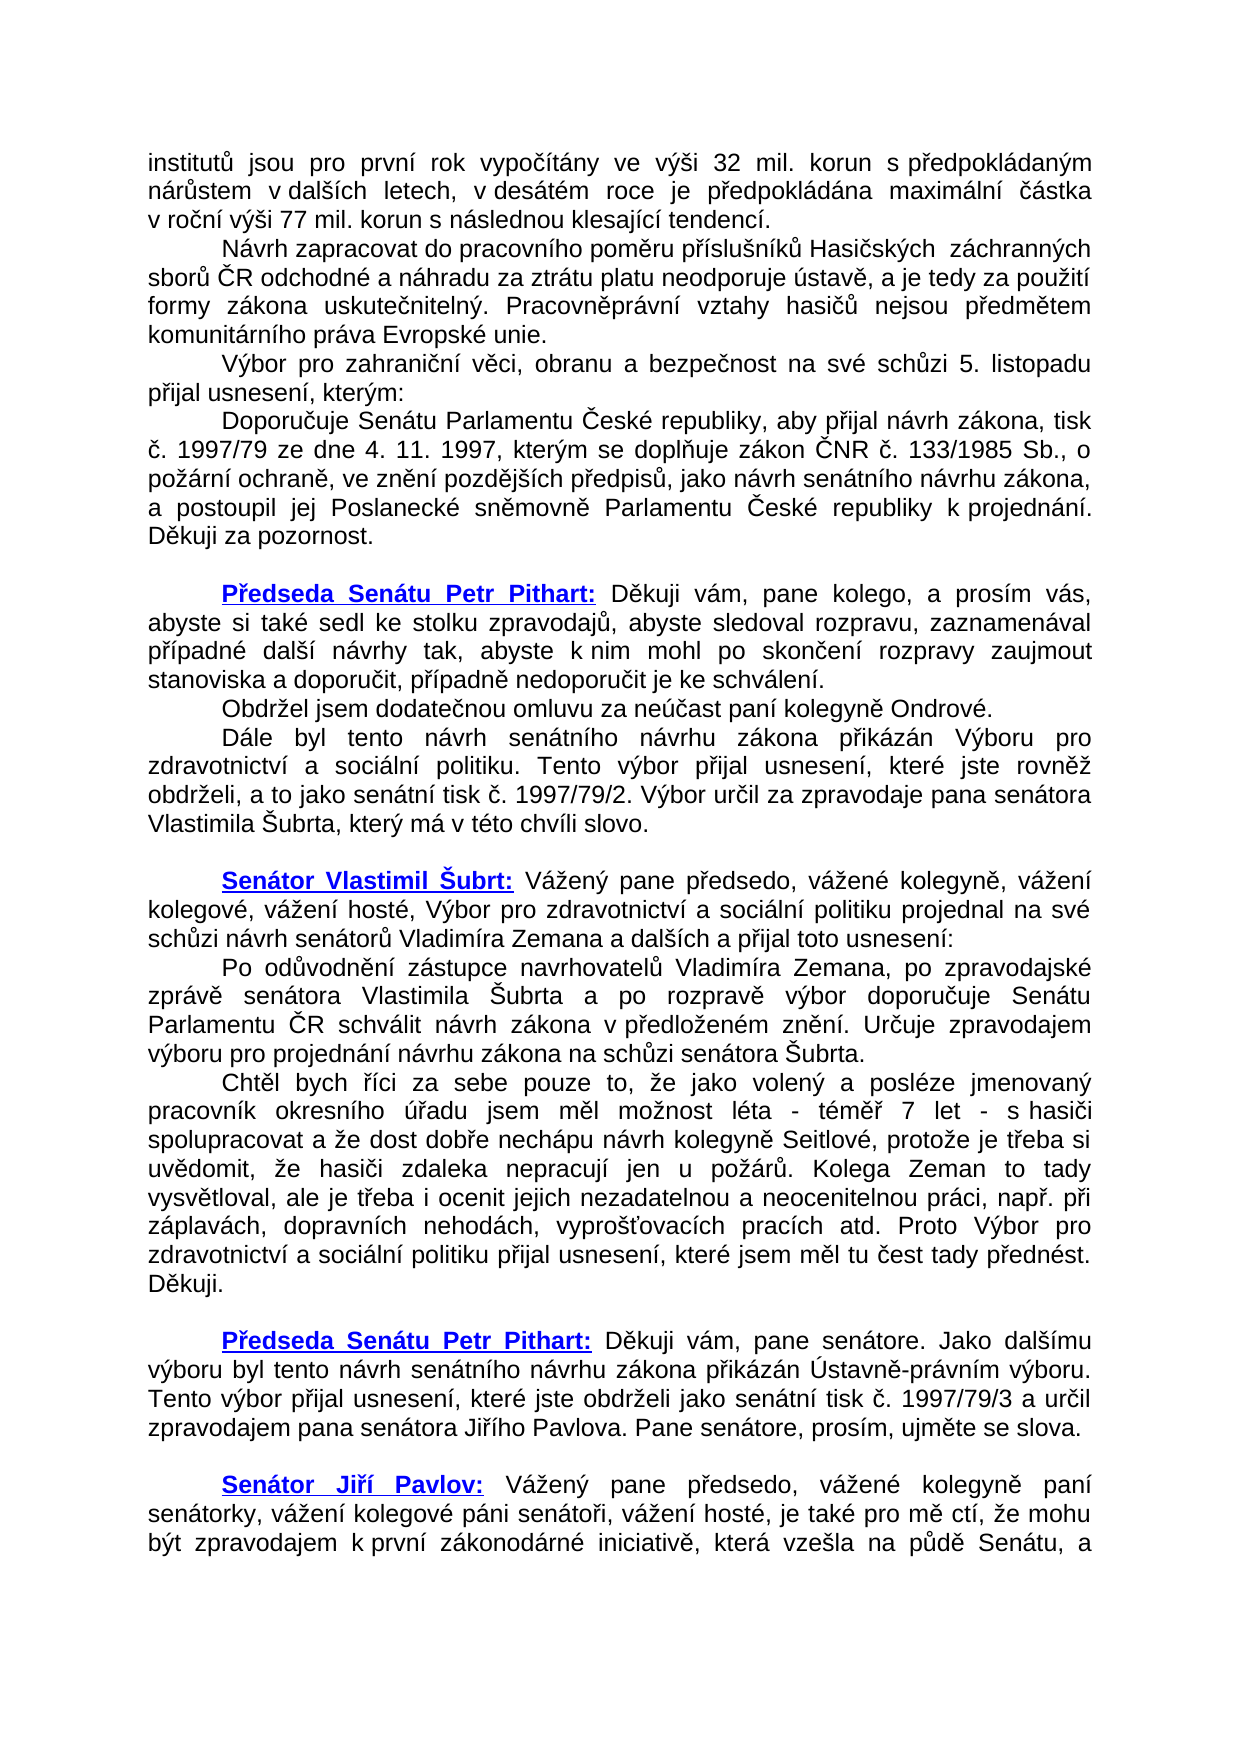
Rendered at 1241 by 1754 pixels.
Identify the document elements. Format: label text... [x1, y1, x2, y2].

text Výbor pro zahraniční věci, obranu a bezpečnost na své schůzi 5. listopadu přijal usnesení, kterým: [148, 349, 1093, 406]
text Doporučuje Senátu Parlamentu České republiky, aby přijal návrh zákona, tisk č. 1997/79 ze dne 4. 11. 1997, kterým se doplňuje zákon ČNR č. 133/1985 Sb., o požární ochraně, ve znění pozdějších předpisů, jako návrh senátního návrhu zákona, a postoupil jej Poslanecké sněmovně Parlamentu České republiky k projednání. Děkuji za pozornost. [148, 406, 1093, 550]
text Předseda Senátu Petr Pithart: Děkuji vám, pane senátore. Jako dalšímu výboru byl tento návrh senátního návrhu zákona přikázán Ústavně-právním výboru. Tento výbor přijal usnesení, které jste obdrželi jako senátní tisk č. 1997/79/3 a určil zpravodajem pana senátora Jiřího Pavlova. Pane senátore, prosím, ujměte se slova. [148, 1326, 1093, 1441]
text Obdržel jsem dodatečnou omluvu za neúčast paní kolegyně Ondrové. [148, 694, 1093, 723]
text Návrh zapracovat do pracovního poměru příslušníků Hasičských záchranných sborů ČR odchodné a náhradu za ztrátu platu neodporuje ústavě, a je tedy za použití formy zákona uskutečnitelný. Pracovněprávní vztahy hasičů nejsou předmětem komunitárního práva Evropské unie. [148, 234, 1093, 349]
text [148, 1470, 1093, 1556]
text Předseda Senátu Petr Pithart: Děkuji vám, pane kolego, a prosím vás, abyste si také sedl ke stolku zpravodajů, abyste sledoval rozpravu, zaznamenával případné další návrhy tak, abyste k nim mohl po skončení rozpravy zaujmout stanoviska a doporučit, případně nedoporučit je ke schválení. [148, 579, 1093, 694]
text Po odůvodnění zástupce navrhovatelů Vladimíra Zemana, po zpravodajské zprávě senátora Vlastimila Šubrta a po rozpravě výbor doporučuje Senátu Parlamentu ČR schválit návrh zákona v předloženém znění. Určuje zpravodajem výboru pro projednání návrhu zákona na schůzi senátora Šubrta. [148, 953, 1093, 1068]
text Senátor Vlastimil Šubrt: Vážený pane předsedo, vážené kolegyně, vážení kolegové, vážení hosté, Výbor pro zdravotnictví a sociální politiku projednal na své schůzi návrh senátorů Vladimíra Zemana a dalších a přijal toto usnesení: [148, 866, 1093, 953]
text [148, 148, 1093, 234]
text Dále byl tento návrh senátního návrhu zákona přikázán Výboru pro zdravotnictví a sociální politiku. Tento výbor přijal usnesení, které jste rovněž obdrželi, a to jako senátní tisk č. 1997/79/2. Výbor určil za zpravodaje pana senátora Vlastimila Šubrta, který má v této chvíli slovo. [148, 723, 1093, 838]
text Chtěl bych říci za sebe pouze to, že jako volený a posléze jmenovaný pracovník okresního úřadu jsem měl možnost léta - téměř 7 let - s hasiči spolupracovat a že dost dobře nechápu návrh kolegyně Seitlové, protože je třeba si uvědomit, že hasiči zdaleka nepracují jen u požárů. Kolega Zeman to tady vysvětloval, ale je třeba i ocenit jejich nezadatelnou a neocenitelnou práci, např. při záplavách, dopravních nehodách, vyprošťovacích pracích atd. Proto Výbor pro zdravotnictví a sociální politiku přijal usnesení, které jsem měl tu čest tady přednést. Děkuji. [148, 1068, 1093, 1298]
